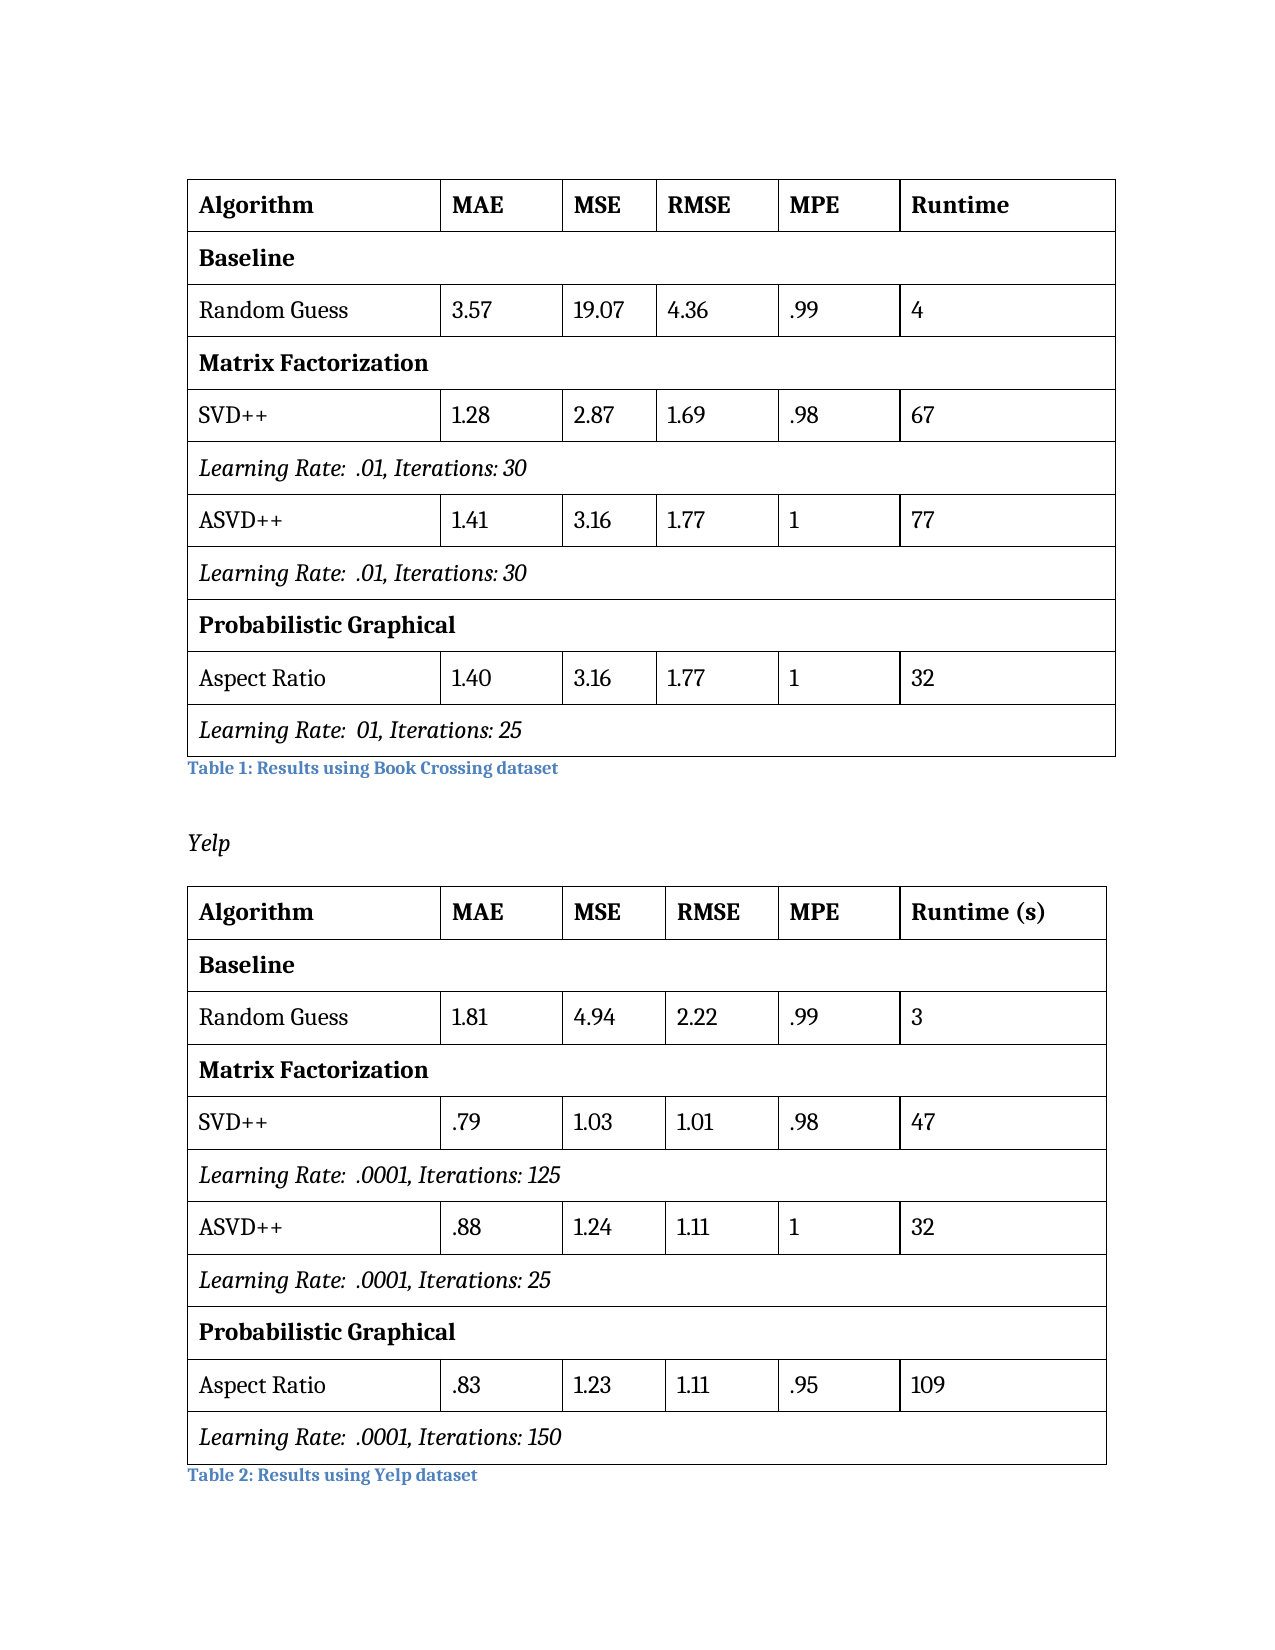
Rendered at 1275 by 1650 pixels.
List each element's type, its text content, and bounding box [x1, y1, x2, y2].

table_cell Random Guess [188, 992, 440, 1043]
table_header MAE [441, 180, 562, 231]
table_header MPE [779, 887, 899, 938]
table_cell 3 [901, 992, 1106, 1043]
table_cell 4 [901, 285, 1115, 336]
table_cell SVD++ [188, 1097, 440, 1148]
table_cell Learning Rate: .0001, Iterations: 125 [188, 1150, 1106, 1201]
table_cell Baseline [188, 940, 1106, 991]
table_cell .99 [779, 285, 899, 336]
table_cell .99 [779, 992, 899, 1043]
table_header Runtime (s) [901, 887, 1106, 938]
table_cell 1.01 [666, 1097, 778, 1148]
table_header Algorithm [188, 180, 440, 231]
table_cell .88 [441, 1202, 562, 1253]
table_header MSE [563, 180, 656, 231]
table_cell Learning Rate: .01, Iterations: 30 [188, 547, 1115, 599]
table_cell 1.24 [563, 1202, 665, 1253]
table_cell 1.77 [657, 652, 778, 704]
table_cell 3.16 [563, 495, 656, 546]
table_header Runtime [901, 180, 1115, 231]
table_cell 1 [779, 495, 899, 546]
table_cell Probabilistic Graphical [188, 1307, 1106, 1358]
table_cell .98 [779, 390, 899, 441]
table_cell 32 [901, 1202, 1106, 1253]
table_cell Learning Rate: .0001, Iterations: 150 [188, 1412, 1106, 1463]
table_cell 4.36 [657, 285, 778, 336]
table_cell 1.77 [657, 495, 778, 546]
table_cell Learning Rate: .01, Iterations: 30 [188, 442, 1115, 494]
table_cell 19.07 [563, 285, 656, 336]
table_header Algorithm [188, 887, 440, 938]
table_cell Aspect Ratio [188, 652, 440, 704]
table_cell 1.40 [441, 652, 562, 704]
table_header RMSE [666, 887, 778, 938]
text Yelp [187, 828, 1087, 857]
table_cell .98 [779, 1097, 899, 1148]
table_header MSE [563, 887, 665, 938]
table_cell ASVD++ [188, 495, 440, 546]
table_cell 32 [901, 652, 1115, 704]
table_cell 1.11 [666, 1360, 778, 1411]
table_header MPE [779, 180, 899, 231]
table_cell .83 [441, 1360, 562, 1411]
table_cell 77 [901, 495, 1115, 546]
table_cell 1.11 [666, 1202, 778, 1253]
table_cell 2.22 [666, 992, 778, 1043]
table_cell SVD++ [188, 390, 440, 441]
table_cell .79 [441, 1097, 562, 1148]
table_cell 1.69 [657, 390, 778, 441]
table_cell .95 [779, 1360, 899, 1411]
table_cell Learning Rate: .0001, Iterations: 25 [188, 1255, 1106, 1306]
table_cell 3.16 [563, 652, 656, 704]
table_header RMSE [657, 180, 778, 231]
table_cell 1.03 [563, 1097, 665, 1148]
table_cell ASVD++ [188, 1202, 440, 1253]
table_cell Learning Rate: 01, Iterations: 25 [188, 705, 1115, 756]
table_cell 109 [901, 1360, 1106, 1411]
table_cell 47 [901, 1097, 1106, 1148]
table_cell Baseline [188, 232, 1115, 284]
table_cell 1.81 [441, 992, 562, 1043]
table_cell Matrix Factorization [188, 1045, 1106, 1096]
table_cell 67 [901, 390, 1115, 441]
table_cell 1 [779, 1202, 899, 1253]
table_cell Probabilistic Graphical [188, 600, 1115, 651]
table_cell Matrix Factorization [188, 337, 1115, 389]
table_cell 1.23 [563, 1360, 665, 1411]
table_cell 1 [779, 652, 899, 704]
table_cell Aspect Ratio [188, 1360, 440, 1411]
table_cell 1.41 [441, 495, 562, 546]
table_cell 2.87 [563, 390, 656, 441]
table_header MAE [441, 887, 562, 938]
table_cell Random Guess [188, 285, 440, 336]
table_cell 3.57 [441, 285, 562, 336]
table_cell 4.94 [563, 992, 665, 1043]
table_cell 1.28 [441, 390, 562, 441]
